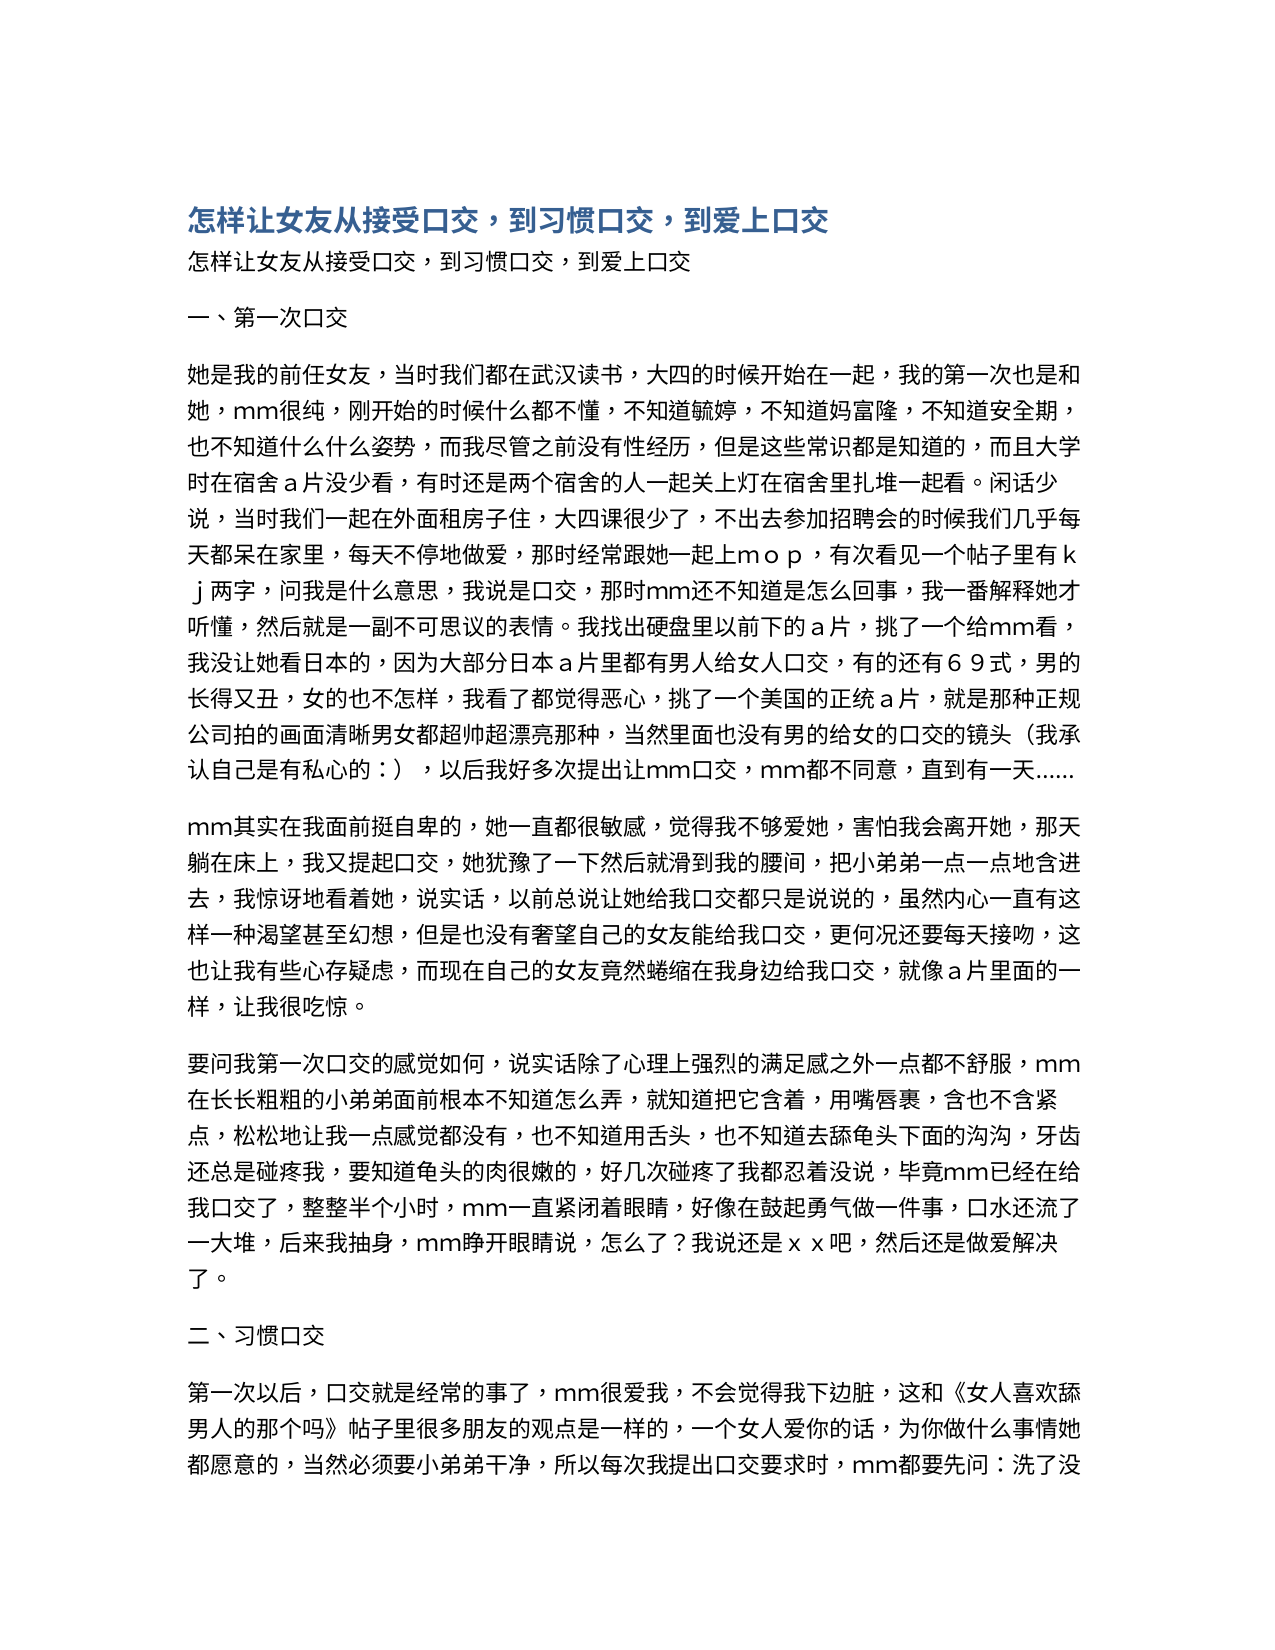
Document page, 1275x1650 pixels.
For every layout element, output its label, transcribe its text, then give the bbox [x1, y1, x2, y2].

subtitle 怎样让女友从接受口交，到习惯口交，到爱上口交 [187, 200, 1087, 240]
text 要问我第一次口交的感觉如何，说实话除了心理上强烈的满足感之外一点都不舒服，ｍｍ在长长粗粗的小弟弟面前根本不知道怎么弄，就知道把它含着，用嘴唇裹，含也不含紧点，松松地让我一点感觉都没有，也不知道用舌头，也不知道去舔龟头下面的沟沟，牙齿还总是碰疼我，要知道龟头的肉很嫩的，好几次碰疼了我都忍着没说，毕竟ｍｍ已经在给我口交了，整整半个小时，ｍｍ一直紧闭着眼睛，好像在鼓起勇气做一件事，口水还流了一大堆，后来我抽身，ｍｍ睁开眼睛说，怎么了？我说还是ｘｘ吧，然后还是做爱解决了。 [187, 1048, 1087, 1294]
text 她是我的前任女友，当时我们都在武汉读书，大四的时候开始在一起，我的第一次也是和她，ｍｍ很纯，刚开始的时候什么都不懂，不知道毓婷，不知道妈富隆，不知道安全期，也不知道什么什么姿势，而我尽管之前没有性经历，但是这些常识都是知道的，而且大学时在宿舍ａ片没少看，有时还是两个宿舍的人一起关上灯在宿舍里扎堆一起看。闲话少说，当时我们一起在外面租房子住，大四课很少了，不出去参加招聘会的时候我们几乎每天都呆在家里，每天不停地做爱，那时经常跟她一起上ｍｏｐ，有次看见一个帖子里有ｋｊ两字，问我是什么意思，我说是口交，那时ｍｍ还不知道是怎么回事，我一番解释她才听懂，然后就是一副不可思议的表情。我找出硬盘里以前下的ａ片，挑了一个给ｍｍ看，我没让她看日本的，因为大部分日本ａ片里都有男人给女人口交，有的还有６９式，男的长得又丑，女的也不怎样，我看了都觉得恶心，挑了一个美国的正统ａ片，就是那种正规公司拍的画面清晰男女都超帅超漂亮那种，当然里面也没有男的给女的口交的镜头（我承认自己是有私心的：），以后我好多次提出让ｍｍ口交，ｍｍ都不同意，直到有一天…… [187, 359, 1087, 786]
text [187, 1377, 1087, 1480]
text 一、第一次口交 [187, 302, 1087, 334]
text 怎样让女友从接受口交，到习惯口交，到爱上口交 [187, 246, 1087, 277]
text 二、习惯口交 [187, 1320, 1087, 1351]
text ｍｍ其实在我面前挺自卑的，她一直都很敏感，觉得我不够爱她，害怕我会离开她，那天躺在床上，我又提起口交，她犹豫了一下然后就滑到我的腰间，把小弟弟一点一点地含进去，我惊讶地看着她，说实话，以前总说让她给我口交都只是说说的，虽然内心一直有这样一种渴望甚至幻想，但是也没有奢望自己的女友能给我口交，更何况还要每天接吻，这也让我有些心存疑虑，而现在自己的女友竟然蜷缩在我身边给我口交，就像ａ片里面的一样，让我很吃惊。 [187, 811, 1087, 1022]
